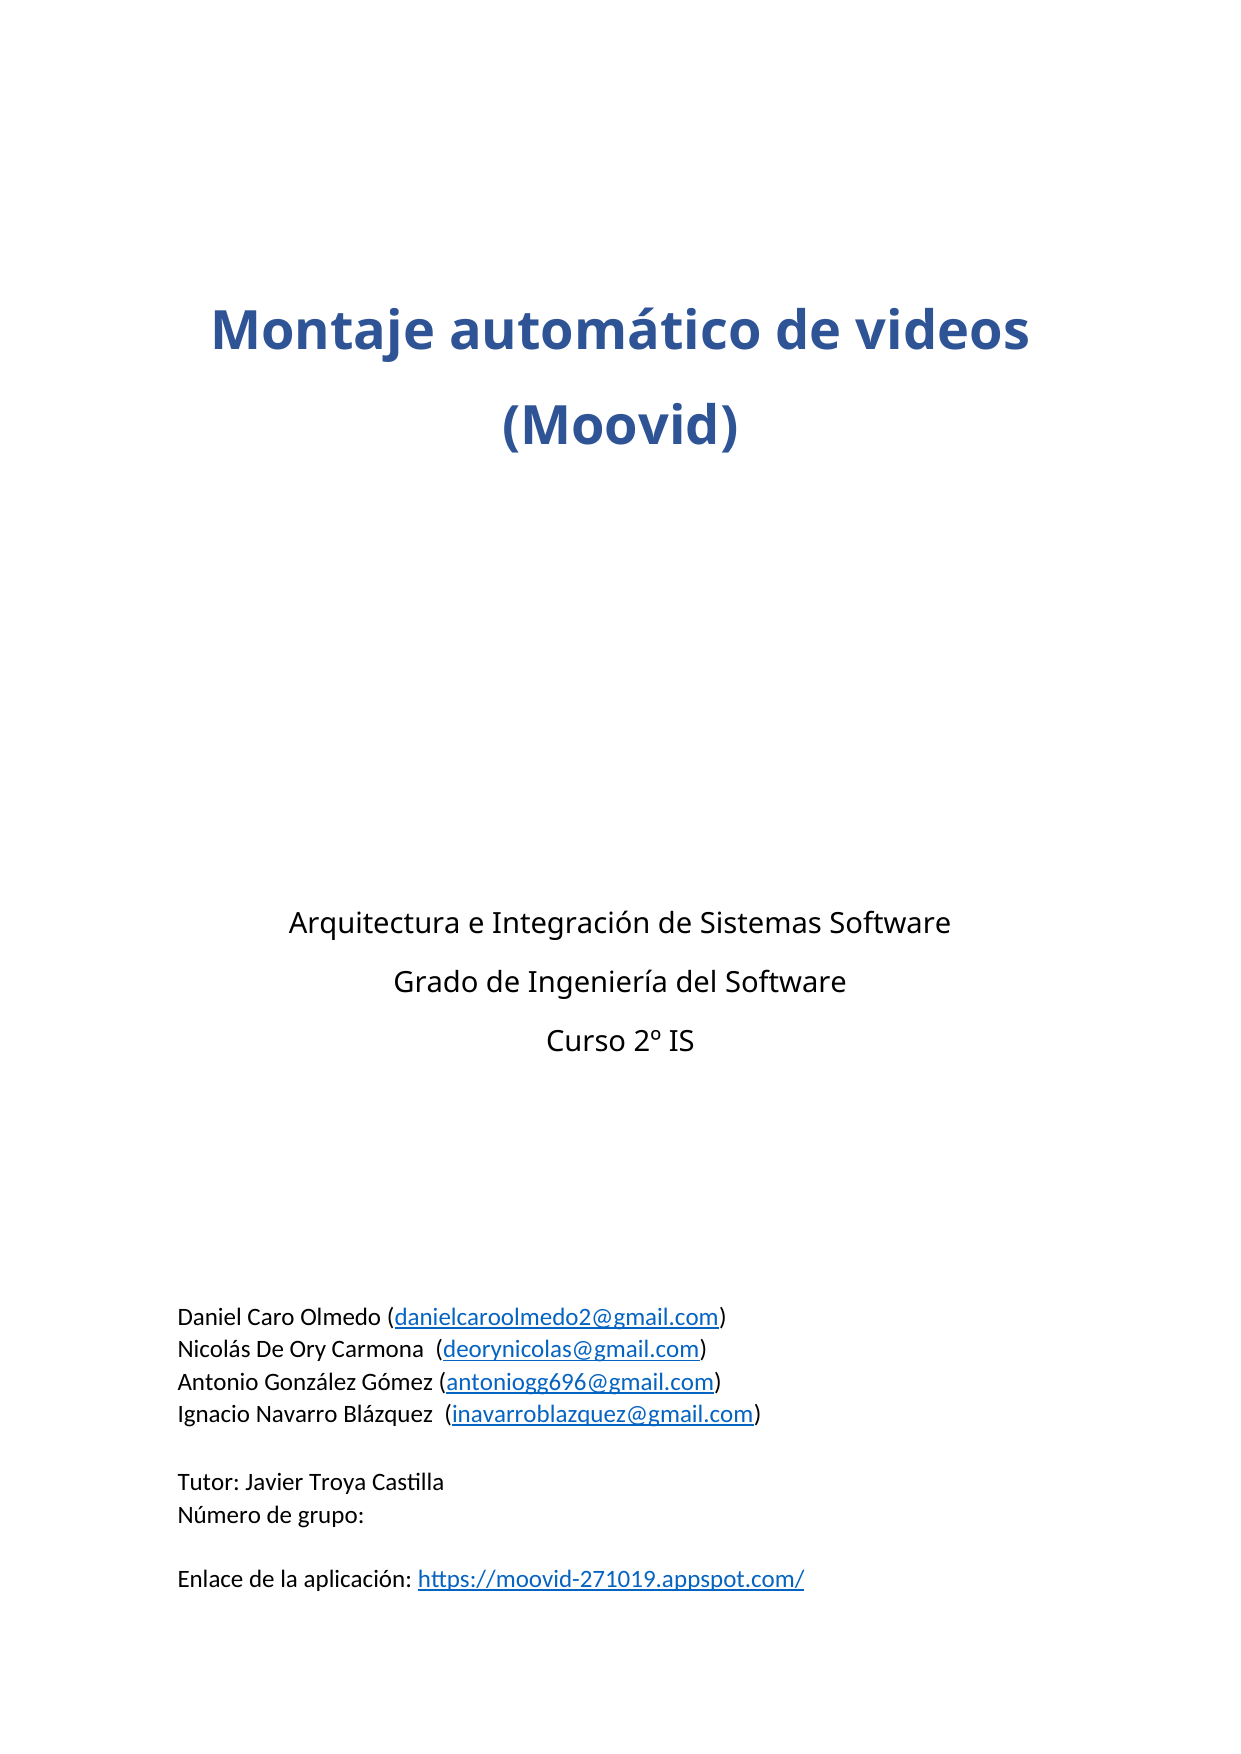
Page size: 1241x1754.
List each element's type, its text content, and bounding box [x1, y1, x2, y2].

text Enlace de la aplicación: https://moovid-271019.appspot.com/ [177, 1563, 1063, 1594]
text Curso 2º IS [177, 1020, 1063, 1059]
text Número de grupo: [177, 1499, 1063, 1529]
text Grado de Ingeniería del Software [177, 961, 1063, 1001]
text Antonio González Gómez (antoniogg696@gmail.com) [177, 1366, 1063, 1396]
text Daniel Caro Olmedo (danielcaroolmedo2@gmail.com) [177, 1301, 1063, 1332]
text (Moovid) [177, 386, 1063, 460]
text Ignacio Navarro Blázquez (inavarroblazquez@gmail.com) [177, 1398, 1063, 1429]
text Arquitectura e Integración de Sistemas Software [177, 903, 1063, 942]
text Montaje automático de videos [177, 291, 1063, 365]
text Tutor: Javier Troya Castilla [177, 1466, 1063, 1497]
text Nicolás De Ory Carmona (deorynicolas@gmail.com) [177, 1333, 1063, 1364]
